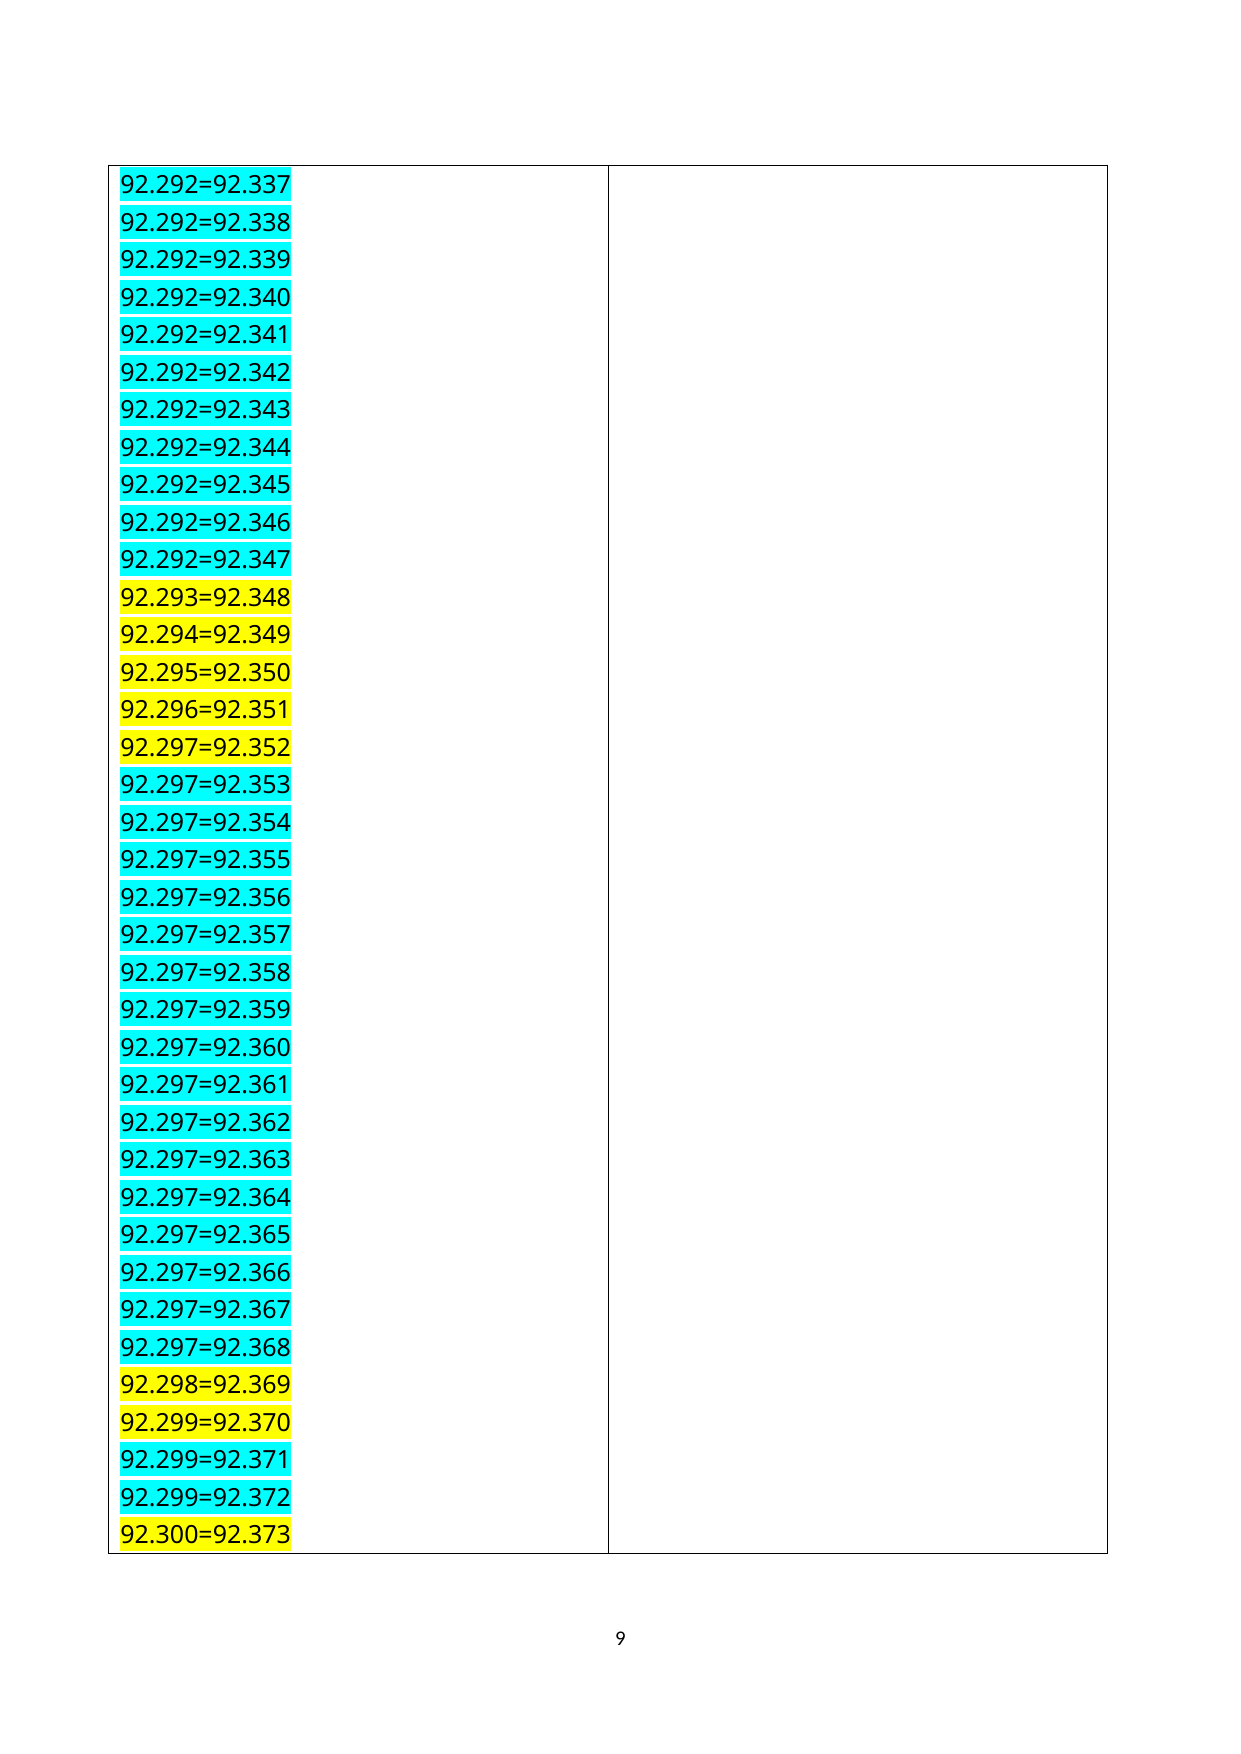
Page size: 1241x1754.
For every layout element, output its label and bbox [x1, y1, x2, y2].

table_header [609, 166, 1107, 1553]
table_header [109, 166, 608, 1553]
